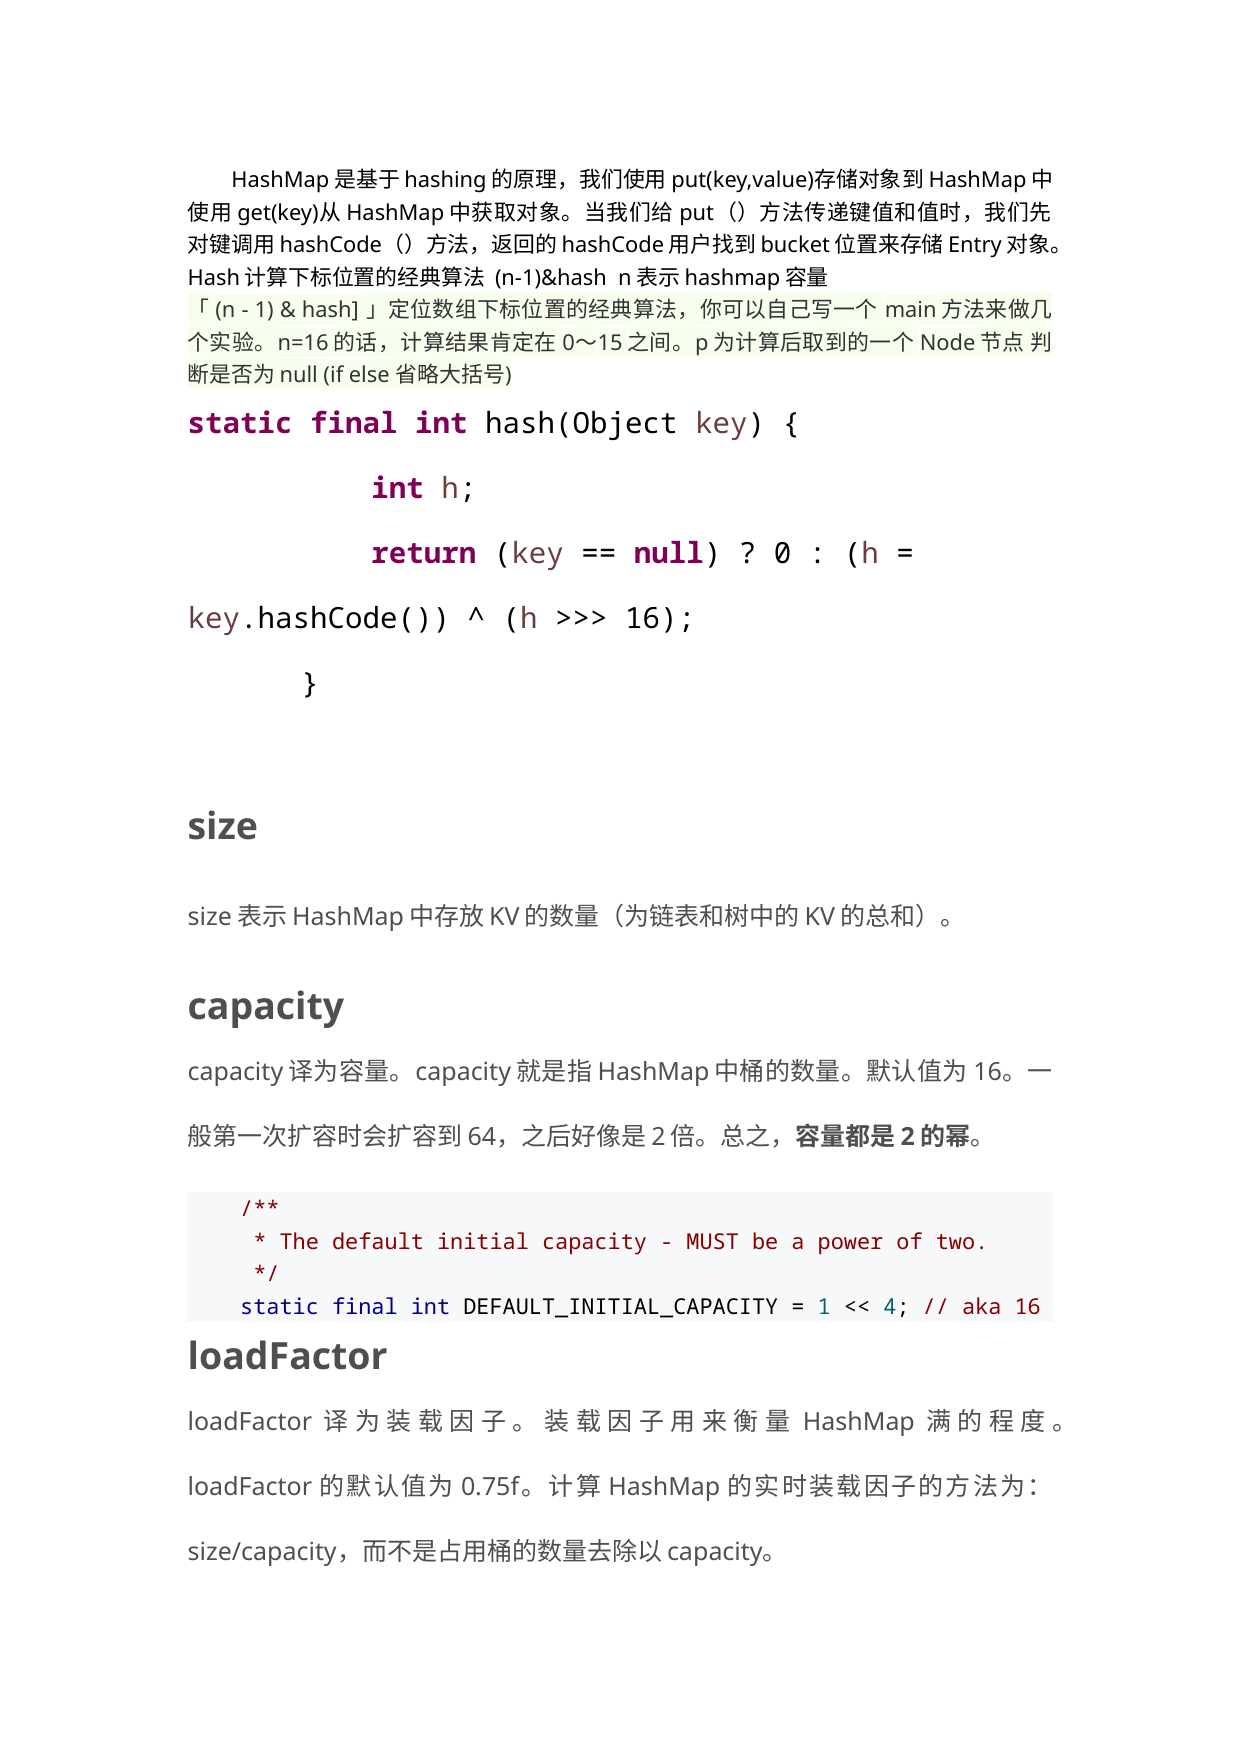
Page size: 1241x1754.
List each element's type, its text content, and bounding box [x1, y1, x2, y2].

text /** [187, 1192, 1053, 1224]
text static final int hash(Object key) { [187, 389, 1053, 454]
text loadFactor译为装载因子。装载因子用来衡量HashMap满的程度。loadFactor的默认值为0.75f。计算HashMap的实时装载因子的方法为：size/capacity，而不是占用桶的数量去除以capacity。 [187, 1387, 1053, 1582]
text 「 (n - 1) & hash] 」定位数组下标位置的经典算法，你可以自己写一个main方法来做几个实验。n=16的话，计算结果肯定在0～15之间。p为计算后取到的一个Node节点 判断是否为null (if else 省略大括号) [187, 292, 1053, 389]
text loadFactor [187, 1322, 1053, 1387]
text size表示HashMap中存放KV的数量（为链表和树中的KV的总和）。 [187, 882, 1053, 947]
text int h; [187, 454, 1053, 519]
text HashMap是基于hashing的原理，我们使用put(key,value)存储对象到HashMap中，使用get(key)从HashMap中获取对象。当我们给put（）方法传递键值和值时，我们先对键调用hashCode（）方法，返回的hashCode用户找到bucket位置来存储Entry对象。 [187, 162, 1053, 259]
text */ [187, 1257, 1053, 1289]
text return (key == null) ? 0 : (h = key.hashCode()) ^ (h >>> 16); [187, 519, 1053, 649]
text capacity译为容量。capacity就是指HashMap中桶的数量。默认值为16。一般第一次扩容时会扩容到64，之后好像是2倍。总之，容量都是2的幂。 [187, 1037, 1053, 1167]
text * The default initial capacity - MUST be a power of two. [187, 1224, 1053, 1257]
text size [187, 792, 1053, 857]
text } [187, 649, 1053, 714]
text static final int DEFAULT_INITIAL_CAPACITY = 1 << 4; // aka 16 [187, 1289, 1053, 1322]
text Hash计算下标位置的经典算法 (n-1)&hash n表示hashmap容量 [187, 259, 1053, 292]
text capacity [187, 972, 1053, 1037]
